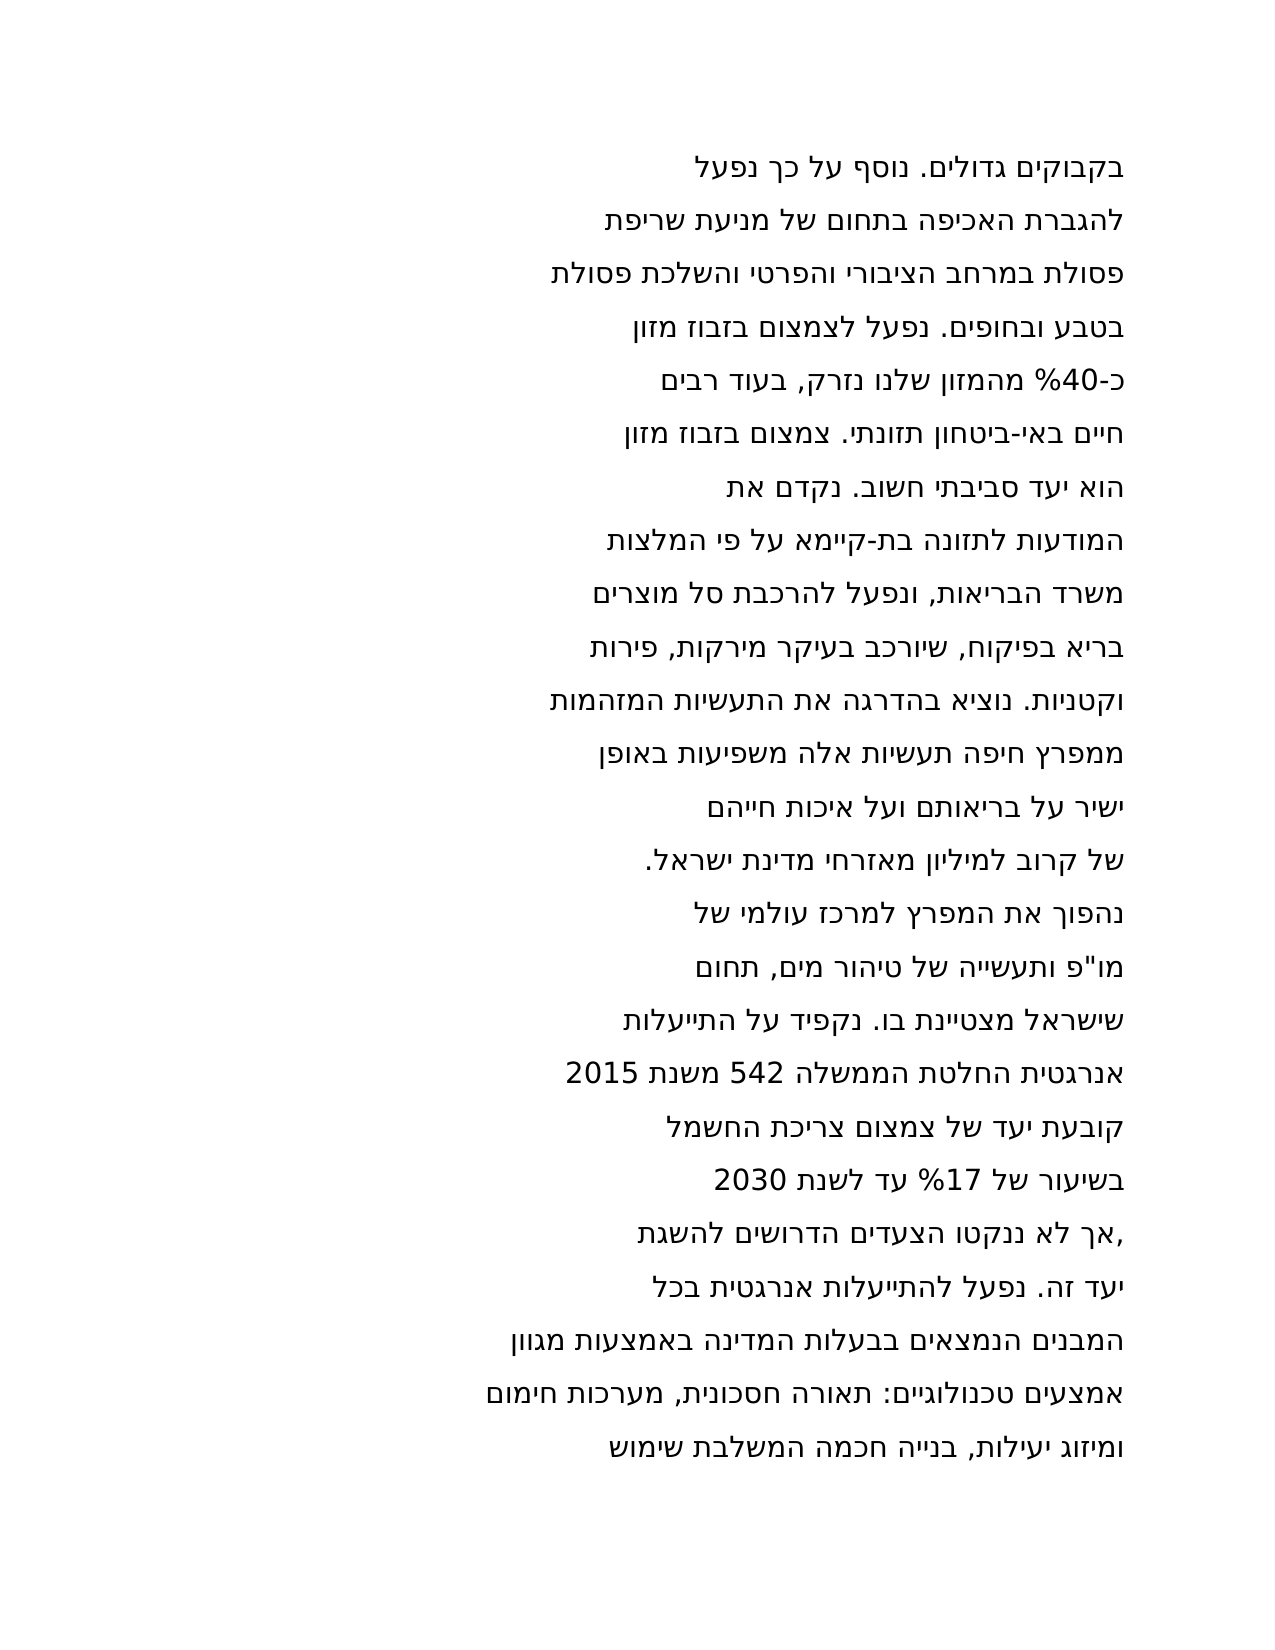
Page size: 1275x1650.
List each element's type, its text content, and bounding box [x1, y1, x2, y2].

text פסולת במרחב הציבורי והפרטי והשלכת פסולת [150, 257, 1125, 291]
text של קרוב למיליון מאזרחי מדינת ישראל. [150, 843, 1125, 877]
text בטבע ובחופים. נפעל לצמצום בזבוז מזון [150, 310, 1125, 344]
text כ-%40 מהמזון שלנו נזרק, בעוד רבים [150, 363, 1125, 397]
text בשיעור של %17 עד לשנת 2030 [150, 1163, 1125, 1197]
text קובעת יעד של צמצום צריכת החשמל [150, 1110, 1125, 1144]
text ומיזוג יעילות, בנייה חכמה המשלבת שימוש [150, 1430, 1125, 1464]
text שישראל מצטיינת בו. נקפיד על התייעלות [150, 1003, 1125, 1037]
text ממפרץ חיפה תעשיות אלה משפיעות באופן [150, 737, 1125, 771]
text המבנים הנמצאים בבעלות המדינה באמצעות מגוון [150, 1323, 1125, 1357]
text משרד הבריאות, ונפעל להרכבת סל מוצרים [150, 577, 1125, 611]
text הוא יעד סביבתי חשוב. נקדם את [150, 470, 1125, 504]
text המודעות לתזונה בת-קיימא על פי המלצות [150, 523, 1125, 557]
text אמצעים טכנולוגיים: תאורה חסכונית, מערכות חימום [150, 1377, 1125, 1411]
text בקבוקים גדולים. נוסף על כך נפעל [150, 150, 1125, 184]
text ישיר על בריאותם ועל איכות חייהם [150, 790, 1125, 824]
text חיים באי-ביטחון תזונתי. צמצום בזבוז מזון [150, 417, 1125, 451]
text בריא בפיקוח, שיורכב בעיקר מירקות, פירות [150, 630, 1125, 664]
text יעד זה. נפעל להתייעלות אנרגטית בכל [150, 1270, 1125, 1304]
text אנרגטית החלטת הממשלה 542 משנת 2015 [150, 1057, 1125, 1091]
text ,אך לא ננקטו הצעדים הדרושים להשגת [150, 1217, 1125, 1251]
text להגברת האכיפה בתחום של מניעת שריפת [150, 203, 1125, 237]
text נהפוך את המפרץ למרכז עולמי של [150, 897, 1125, 931]
text מו"פ ותעשייה של טיהור מים, תחום [150, 950, 1125, 984]
text וקטניות. נוציא בהדרגה את התעשיות המזהמות [150, 683, 1125, 717]
